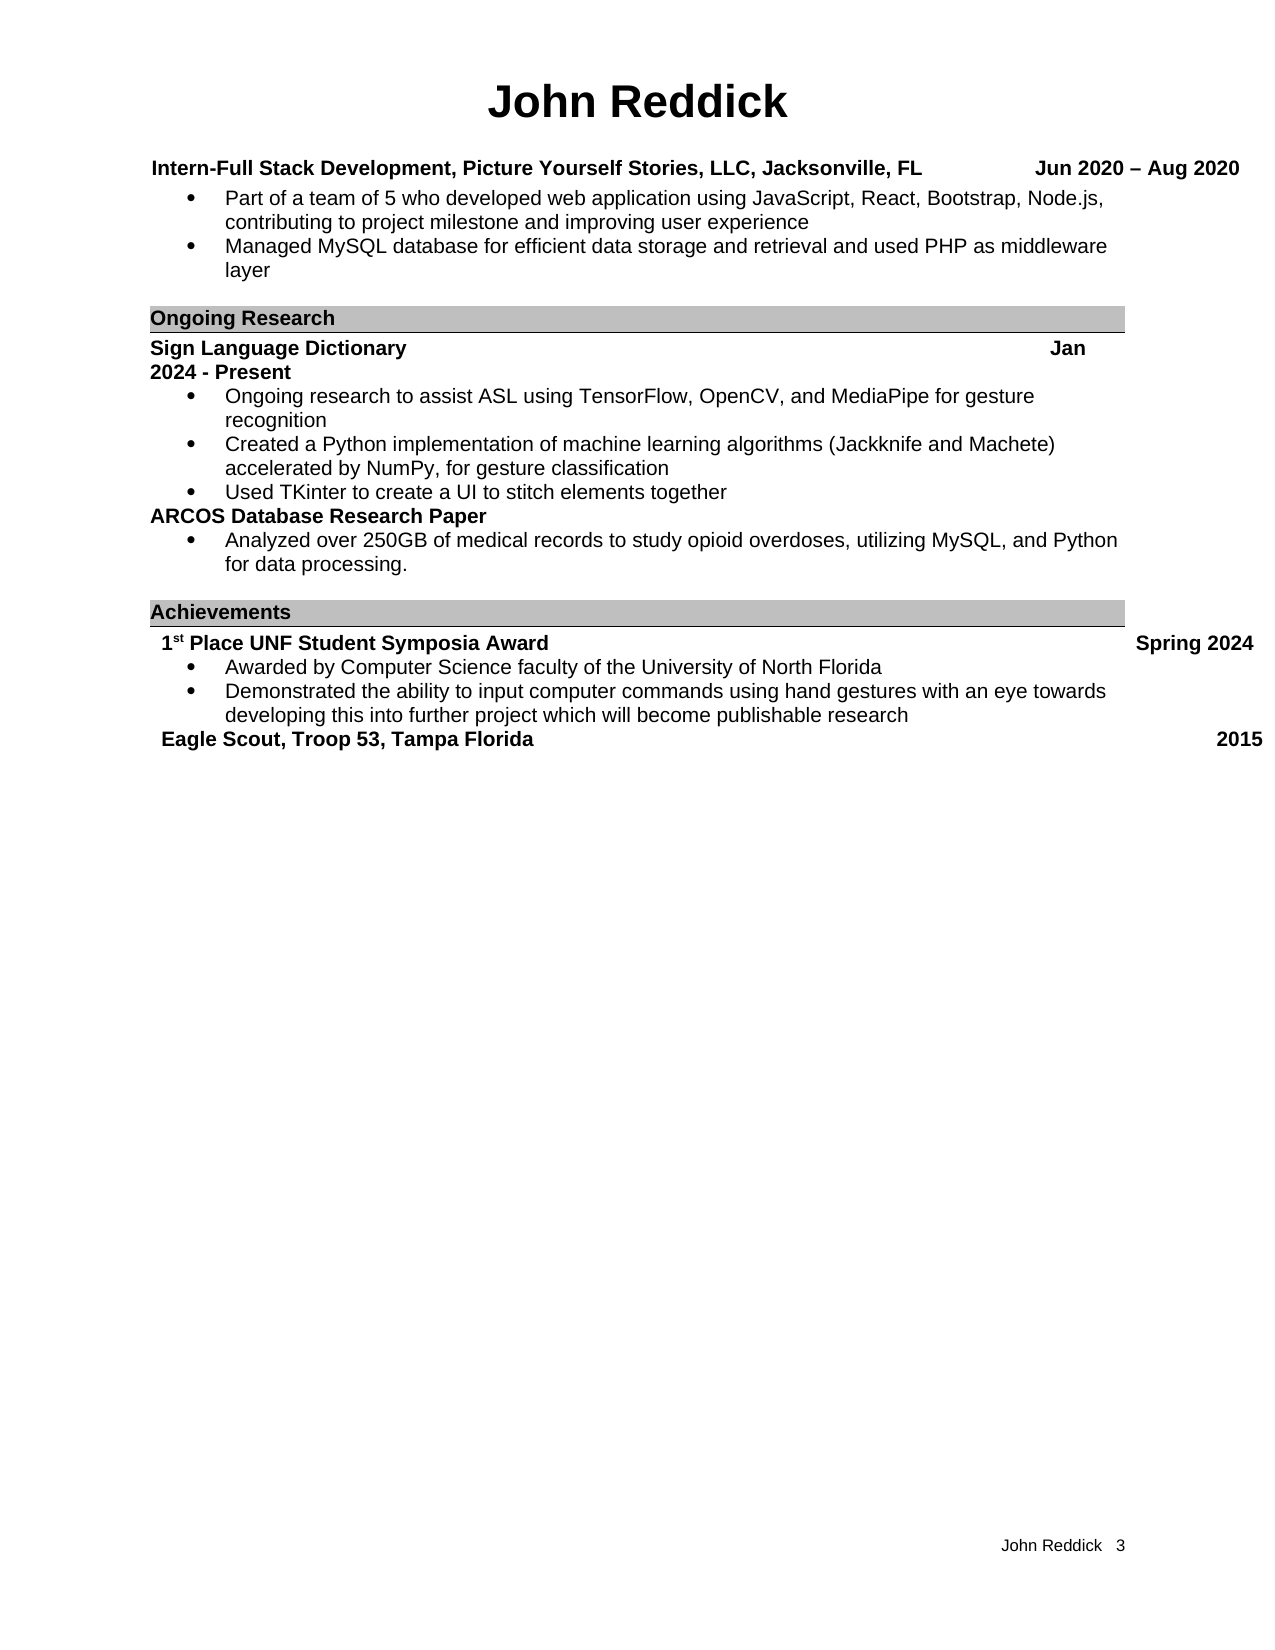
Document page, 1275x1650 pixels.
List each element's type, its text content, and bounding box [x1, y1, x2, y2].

table_header Spring 2024 [1124, 631, 1274, 655]
text ARCOS Database Research Paper [150, 504, 1125, 528]
list Analyzed over 250GB of medical records to study opioid overdoses, utilizing MySQL, and Python for data processing. [187, 528, 1125, 576]
list Managed MySQL database for efficient data storage and retrieval and used PHP as middleware layer [187, 234, 1125, 282]
list Used TKinter to create a UI to stitch elements together [187, 480, 1125, 504]
text Sign Language Dictionary Jan 2024 - Present [150, 336, 1125, 384]
table_header 1st Place UNF Student Symposia Award [150, 631, 1124, 655]
table_header Intern-Full Stack Development, Picture Yourself Stories, LLC, Jacksonville, FL [140, 156, 993, 186]
table_header Jun 2020 – Aug 2020 [993, 156, 1251, 186]
list Part of a team of 5 who developed web application using JavaScript, React, Bootstrap, Node.js, contributing to project milestone and improving user experience [187, 186, 1125, 234]
list Ongoing research to assist ASL using TensorFlow, OpenCV, and MediaPipe for gesture recognition [187, 384, 1125, 432]
table_header Eagle Scout, Troop 53, Tampa Florida [150, 727, 1143, 751]
table_header 2015 [1143, 727, 1274, 751]
list Created a Python implementation of machine learning algorithms (Jackknife and Machete) accelerated by NumPy, for gesture classification [187, 432, 1125, 480]
text Achievements [150, 600, 1125, 626]
list Demonstrated the ability to input computer commands using hand gestures with an eye towards developing this into further project which will become publishable research [187, 679, 1125, 727]
text Ongoing Research [150, 306, 1125, 332]
list Awarded by Computer Science faculty of the University of North Florida [187, 655, 1125, 679]
